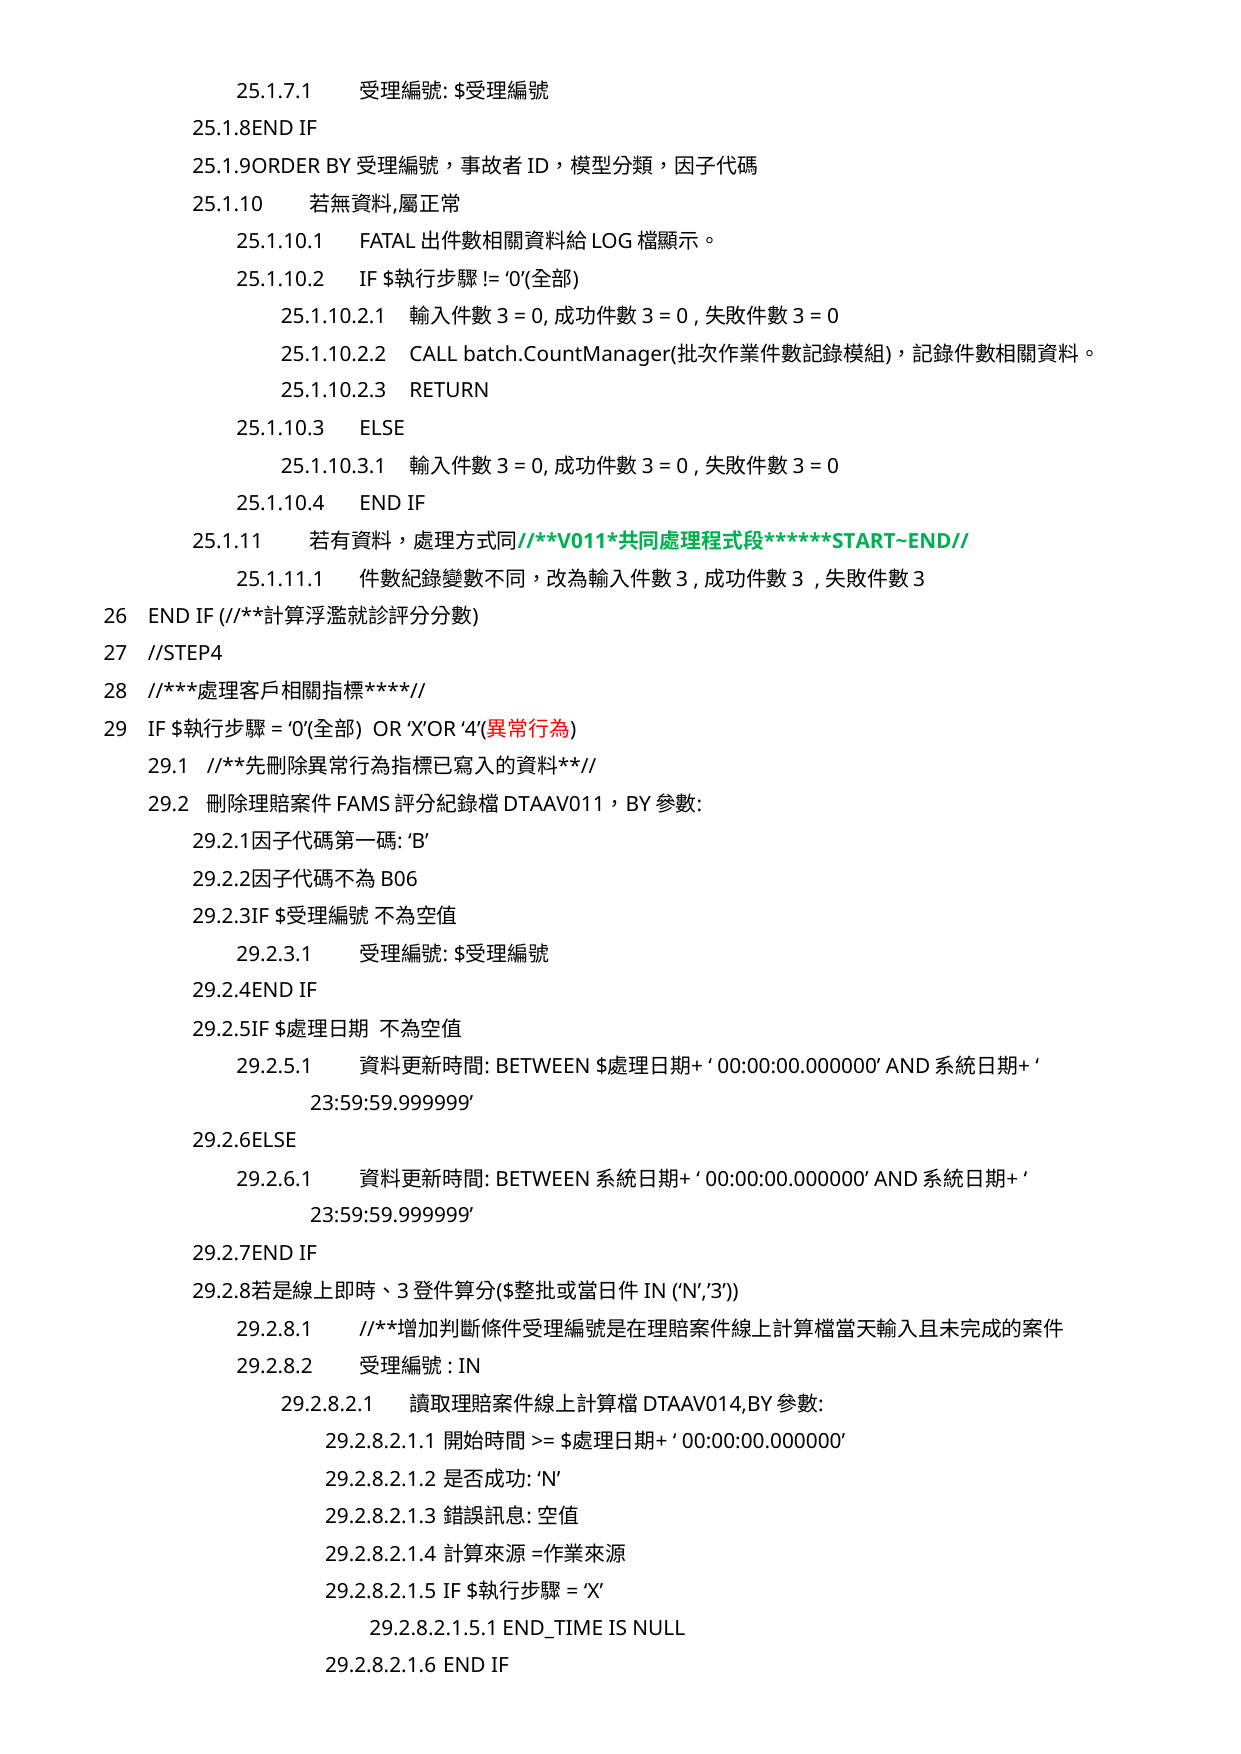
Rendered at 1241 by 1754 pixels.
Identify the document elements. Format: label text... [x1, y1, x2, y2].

list 輸入件數3 = 0, 成功件數3 = 0 , 失敗件數3 = 0 [281, 296, 1181, 333]
list IF $執行步驟 = ‘0’(全部) OR ‘X’OR ‘4’(異常行為) [103, 708, 1181, 746]
list CALL batch.CountManager(批次作業件數記錄模組)，記錄件數相關資料。 [281, 333, 1181, 371]
list 開始時間 >= $處理日期+ ‘ 00:00:00.000000’ [325, 1421, 1181, 1458]
list IF $執行步驟 != ‘0’(全部) [236, 258, 1181, 296]
list ELSE [192, 1121, 1181, 1158]
list END IF [192, 1233, 1181, 1271]
list ELSE [236, 408, 1181, 446]
list END IF [192, 108, 1181, 146]
list 因子代碼不為B06 [192, 858, 1181, 896]
list 若有資料，處理方式同//**V011*共同處理程式段******START~END// [192, 521, 1181, 558]
list 件數紀錄變數不同，改為輸入件數3 , 成功件數3 , 失敗件數3 [236, 558, 1181, 596]
list IF $執行步驟 = ‘X’ [325, 1571, 1181, 1608]
list 若是線上即時、3登件算分($整批或當日件IN (‘N’,’3’)) [192, 1271, 1181, 1308]
list 資料更新時間: BETWEEN $處理日期+ ‘ 00:00:00.000000’ AND系統日期+ ‘ 23:59:59.999999’ [236, 1046, 1181, 1121]
list 資料更新時間: BETWEEN 系統日期+ ‘ 00:00:00.000000’ AND系統日期+ ‘ 23:59:59.999999’ [236, 1158, 1181, 1233]
list IF $處理日期 不為空值 [192, 1008, 1181, 1046]
list FATAL出件數相關資料給LOG檔顯示。 [236, 221, 1181, 258]
list 是否成功: ‘N’ [325, 1458, 1181, 1496]
list 錯誤訊息: 空值 [325, 1496, 1181, 1533]
list //***處理客戶相關指標****// [103, 671, 1181, 708]
list //STEP4 [103, 633, 1181, 671]
list 讀取理賠案件線上計算檔DTAAV014,BY參數: [281, 1383, 1181, 1421]
list 若無資料,屬正常 [192, 183, 1181, 221]
list IF $受理編號 不為空值 [192, 896, 1181, 933]
list //**先刪除異常行為指標已寫入的資料**// [148, 746, 1181, 783]
list END IF [325, 1646, 1181, 1683]
list 刪除理賠案件FAMS評分紀錄檔DTAAV011，BY參數: [148, 783, 1181, 821]
list END_TIME IS NULL [369, 1608, 1181, 1646]
list 受理編號 : IN [236, 1346, 1181, 1383]
list 因子代碼第一碼: ‘B’ [192, 821, 1181, 858]
list END IF (//**計算浮濫就診評分分數) [103, 596, 1181, 633]
list ORDER BY 受理編號，事故者ID，模型分類，因子代碼 [192, 146, 1181, 183]
list END IF [236, 483, 1181, 521]
list 計算來源 =作業來源 [325, 1533, 1181, 1571]
list 受理編號: $受理編號 [236, 933, 1181, 971]
list RETURN [281, 371, 1181, 408]
list //**增加判斷條件受理編號是在理賠案件線上計算檔當天輸入且未完成的案件 [236, 1308, 1181, 1346]
list 受理編號: $受理編號 [236, 71, 1181, 108]
list 輸入件數3 = 0, 成功件數3 = 0 , 失敗件數3 = 0 [281, 446, 1181, 483]
list END IF [192, 971, 1181, 1008]
